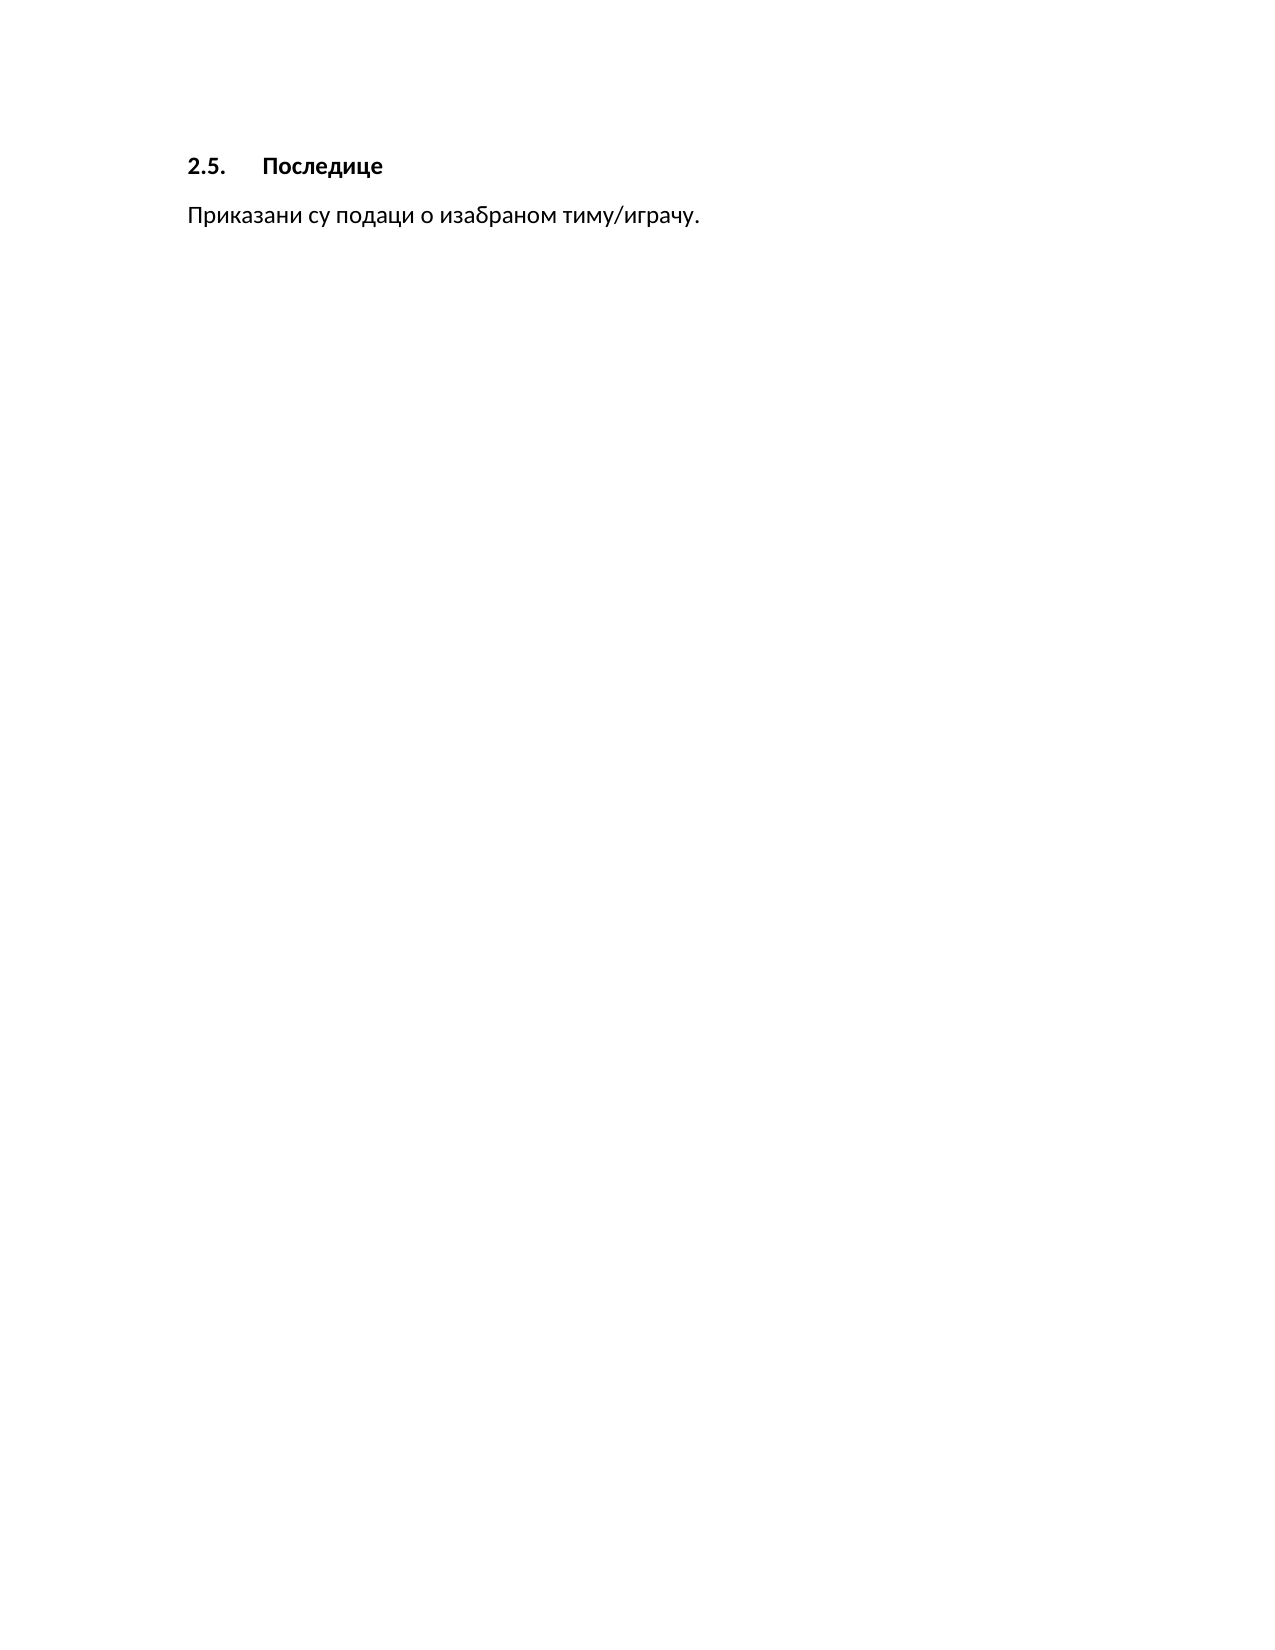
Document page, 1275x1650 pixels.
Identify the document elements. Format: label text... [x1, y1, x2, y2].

text Приказани су подаци о изабраном тиму/играчу. [187, 199, 1125, 230]
list Последице [187, 150, 1125, 181]
